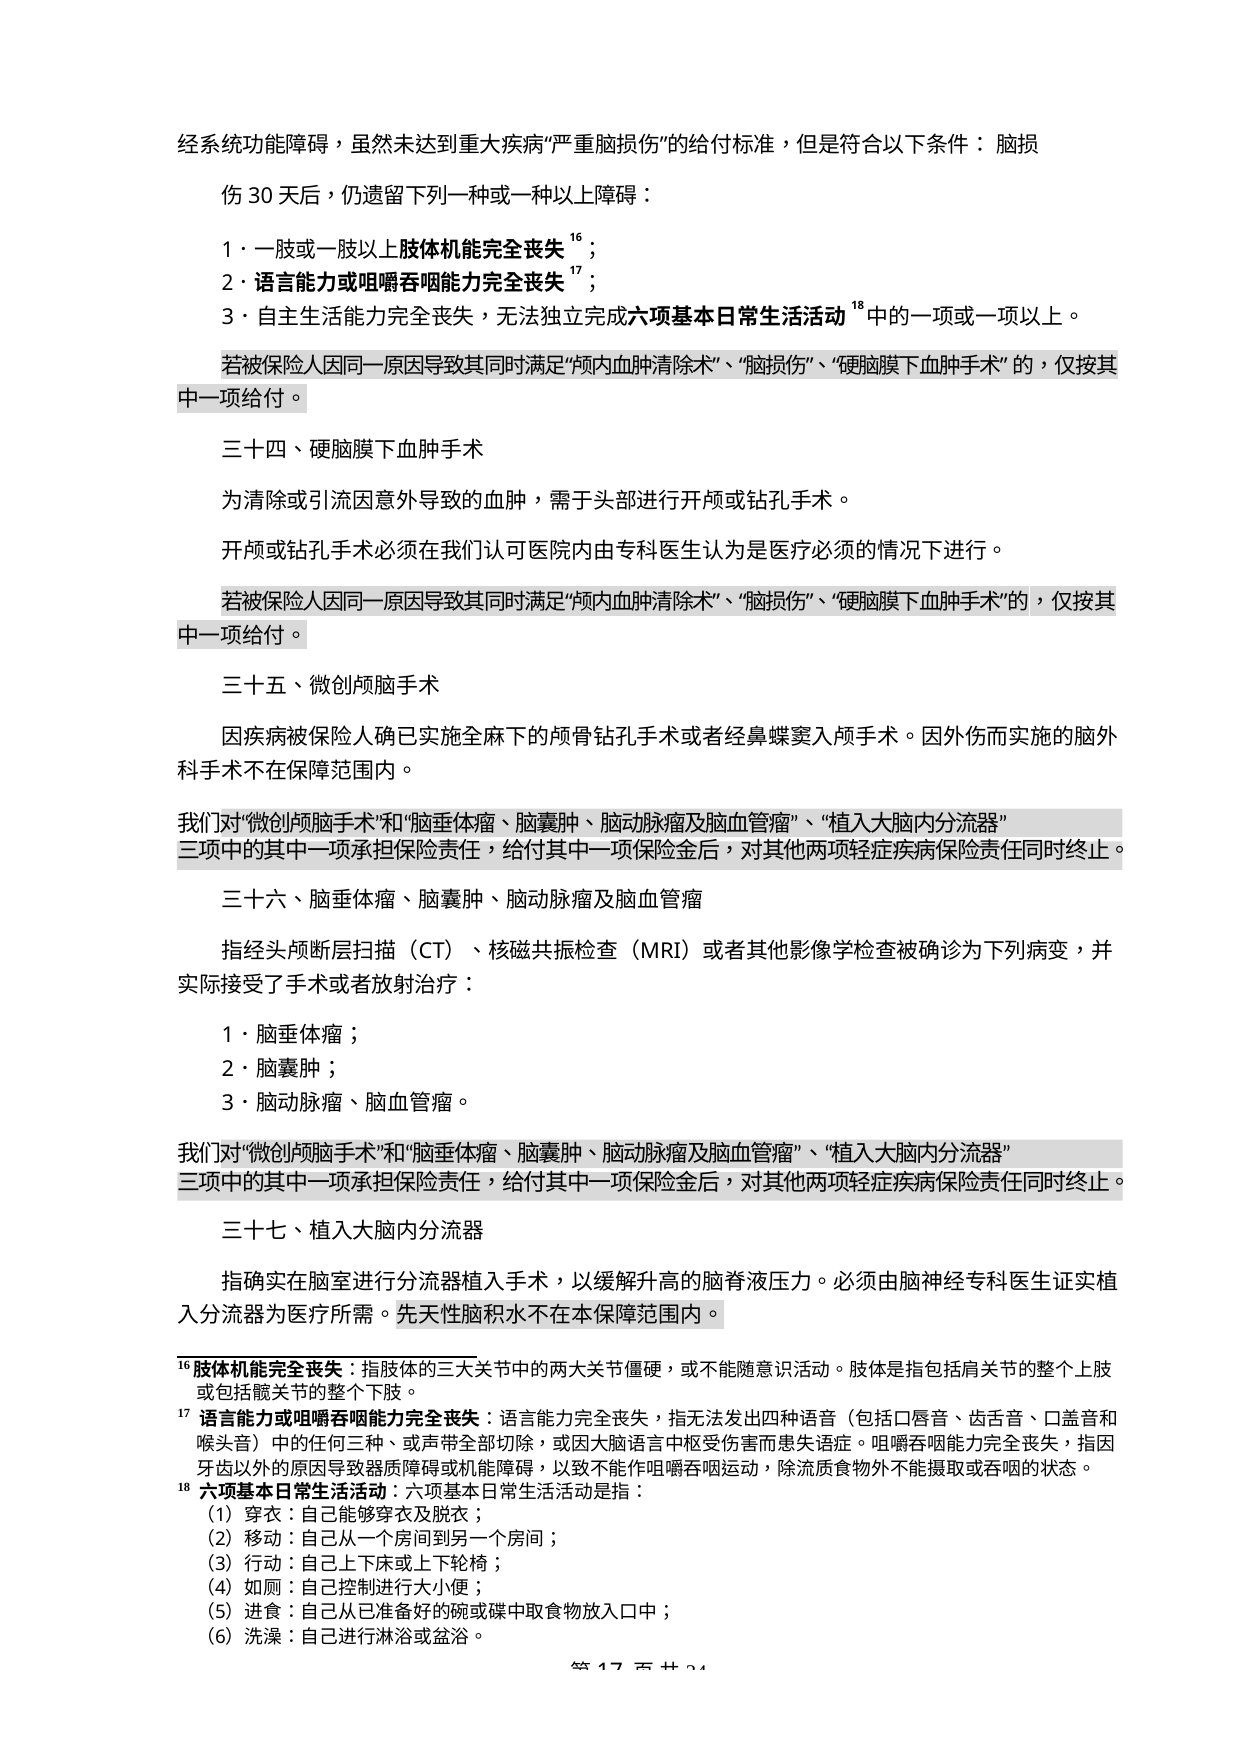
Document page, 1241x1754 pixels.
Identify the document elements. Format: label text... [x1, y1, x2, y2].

text 1．一肢或一肢以上肢体机能完全丧失16； [221, 231, 1144, 264]
text 18 六项基本日常生活活动：六项基本日常生活活动是指： [177, 1480, 1144, 1503]
text 2．语言能力或咀嚼吞咽能力完全丧失17； [221, 264, 1144, 297]
text （4）如厕：自己控制进行大小便； [196, 1575, 1144, 1599]
text 2．脑囊肿； [221, 1053, 1144, 1083]
text 指确实在脑室进行分流器植入手术，以缓解升高的脑脊液压力。必须由脑神经专科医生证实植入分流器为医疗所需。先天性脑积水不在本保障范围内。 [177, 1266, 1122, 1329]
text 三十六、脑垂体瘤、脑囊肿、脑动脉瘤及脑血管瘤 [221, 884, 1144, 914]
text 若被保险人因同一原因导致其同时满足“颅内血肿清除术”、“脑损伤”、“硬脑膜下血肿手术”的，仅按其中一项给付。 [177, 586, 1123, 649]
text 因疾病被保险人确已实施全麻下的颅骨钻孔手术或者经鼻蝶窦入颅手术。因外伤而实施的脑外科手术不在保障范围内。 [177, 721, 1122, 784]
text （3）行动：自己上下床或上下轮椅； [196, 1551, 1144, 1575]
text （5）进食：自己从已准备好的碗或碟中取食物放入口中； [196, 1599, 1144, 1623]
text 开颅或钻孔手术必须在我们认可医院内由专科医生认为是医疗必须的情况下进行。 [221, 536, 1144, 565]
text 3．自主生活能力完全丧失，无法独立完成六项基本日常生活活动18中的一项或一项以上。 [221, 297, 1144, 332]
text （2）移动：自己从一个房间到另一个房间； [196, 1526, 1144, 1551]
text 经系统功能障碍，虽然未达到重大疾病“严重脑损伤”的给付标准，但是符合以下条件： 脑损伤 30 天后，仍遗留下列一种或一种以上障碍： [178, 129, 1043, 210]
text 指经头颅断层扫描（CT）、核磁共振检查（MRI）或者其他影像学检查被确诊为下列病变，并实际接受了手术或者放射治疗： [177, 935, 1123, 998]
text 3．脑动脉瘤、脑血管瘤。 [221, 1087, 1144, 1116]
text 喉头音）中的任何三种、或声带全部切除，或因大脑语言中枢受伤害而患失语症。咀嚼吞咽能力完全丧失，指因牙齿以外的原因导致器质障碍或机能障碍，以致不能作咀嚼吞咽运动，除流质食物外不能摄取或吞咽的状态。 [196, 1431, 1115, 1480]
text （6）洗澡：自己进行淋浴或盆浴。 [196, 1623, 1144, 1648]
text 1．脑垂体瘤； [221, 1019, 1144, 1049]
text 若被保险人因同一原因导致其同时满足“颅内血肿清除术”、“脑损伤”、“硬脑膜下血肿手术” 的，仅按其中一项给付。 [177, 350, 1123, 413]
text 三十五、微创颅脑手术 [221, 670, 1144, 700]
text 16 肢体机能完全丧失：指肢体的三大关节中的两大关节僵硬，或不能随意识活动。肢体是指包括肩关节的整个上肢或包括髋关节的整个下肢。 [177, 1354, 1119, 1405]
text 三十四、硬脑膜下血肿手术 [221, 434, 1144, 464]
text 三十七、植入大脑内分流器 [221, 1215, 1144, 1245]
text 为清除或引流因意外导致的血肿，需于头部进行开颅或钻孔手术。 [221, 485, 1144, 514]
text 17 语言能力或咀嚼吞咽能力完全丧失：语言能力完全丧失，指无法发出四种语音（包括口唇音、齿舌音、口盖音和 [177, 1405, 1144, 1430]
text （1）穿衣：自己能够穿衣及脱衣； [196, 1503, 1144, 1526]
